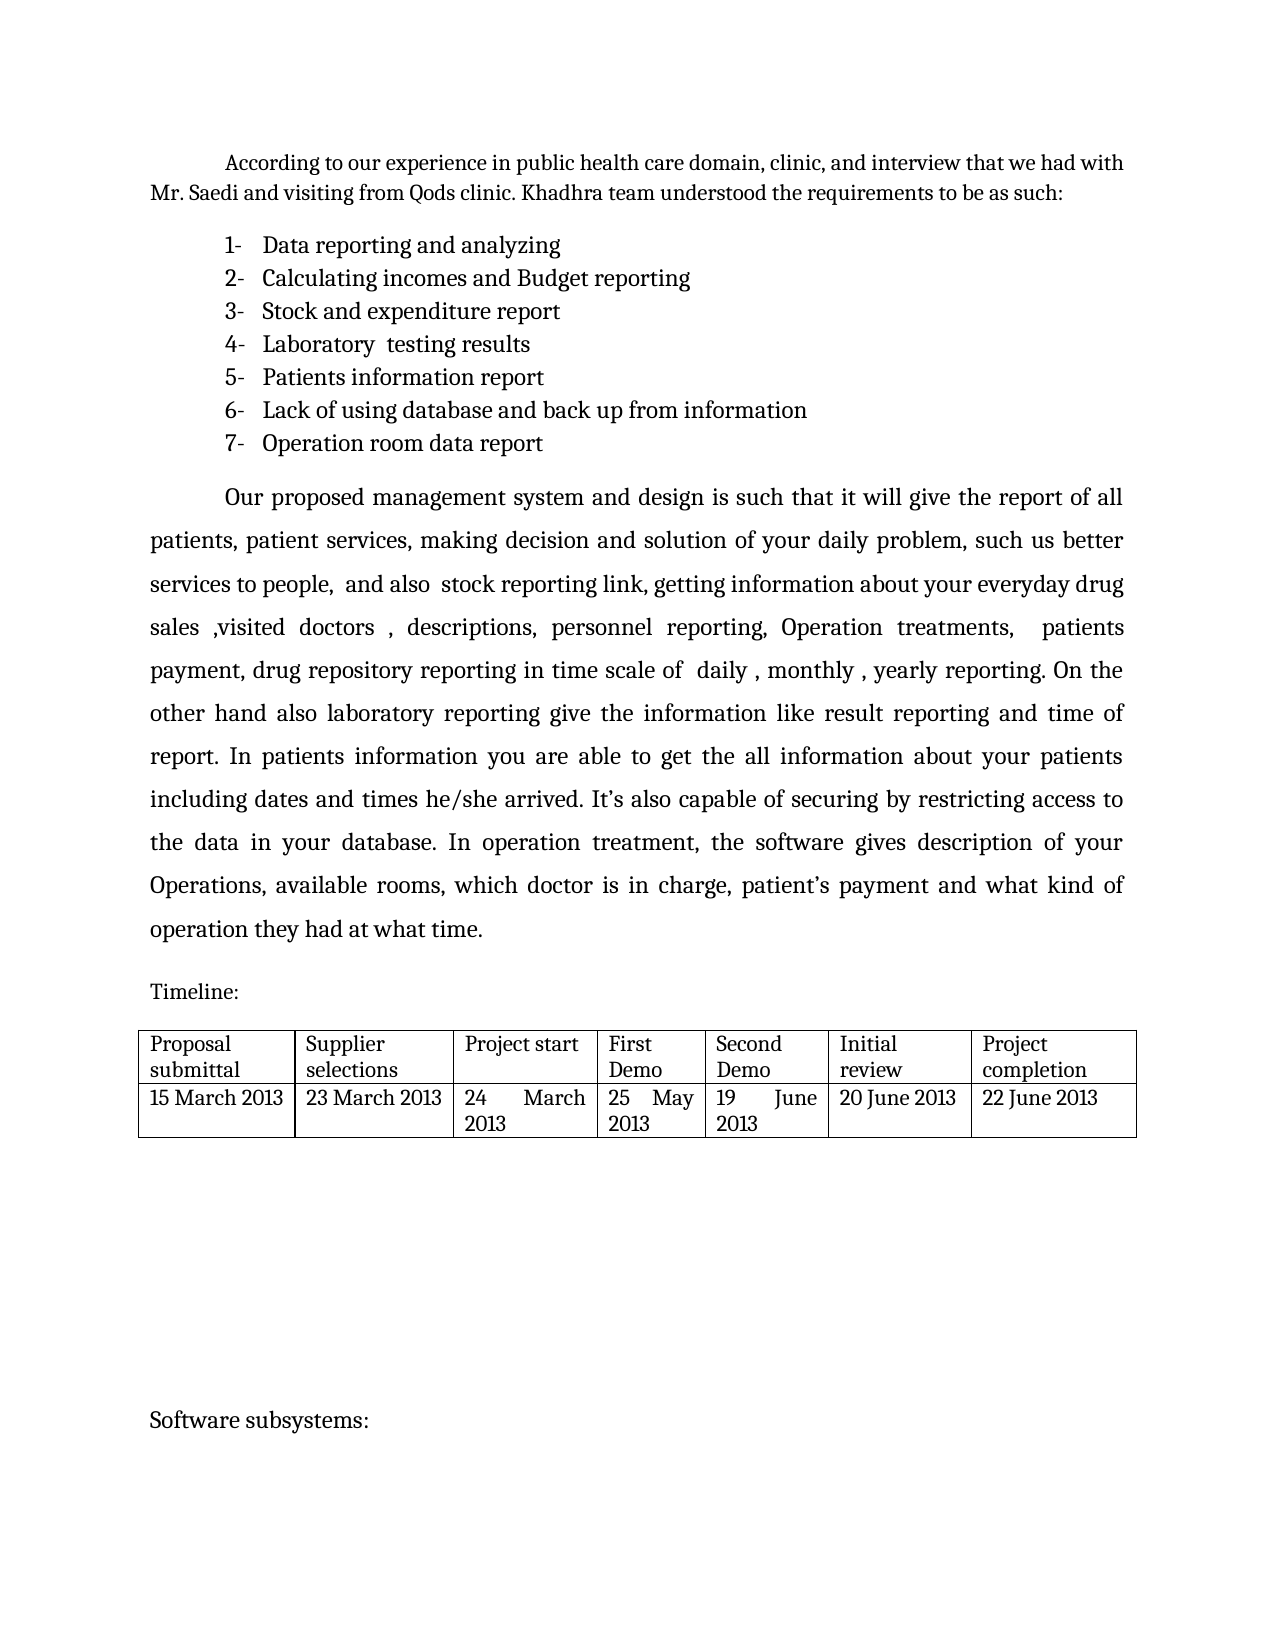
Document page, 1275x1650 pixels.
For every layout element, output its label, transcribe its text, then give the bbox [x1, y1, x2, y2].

table_header Proposal submittal [139, 1031, 294, 1083]
table_cell 25 May 2013 [598, 1084, 705, 1137]
table_cell 20 June 2013 [829, 1084, 971, 1137]
list Patients information report [225, 363, 1125, 392]
list Lack of using database and back up from information [225, 396, 1125, 425]
list Data reporting and analyzing [225, 231, 1125, 260]
list Laboratory testing results [225, 330, 1125, 359]
table_header Initial review [829, 1031, 971, 1083]
text Timeline: [150, 978, 1125, 1005]
table_cell 23 March 2013 [296, 1084, 453, 1137]
table_header Supplier selections [296, 1031, 453, 1083]
text According to our experience in public health care domain, clinic, and interview that we had with Mr. Saedi and visiting from Qods clinic. Khadhra team understood the requirements to be as such: [150, 150, 1125, 207]
list Calculating incomes and Budget reporting [225, 264, 1125, 293]
table_cell 22 June 2013 [972, 1084, 1136, 1137]
list Stock and expenditure report [225, 297, 1125, 326]
text Our proposed management system and design is such that it will give the report of all patients, patient services, making decision and solution of your daily problem, such us better services to people, and also stock reporting link, getting information about your everyday drug sales ,visited doctors , descriptions, personnel reporting, Operation treatments, patients payment, drug repository reporting in time scale of daily , monthly , yearly reporting. On the other hand also laboratory reporting give the information like result reporting and time of report. In patients information you are able to get the all information about your patients including dates and times he/she arrived. It’s also capable of securing by restricting access to the data in your database. In operation treatment, the software gives description of your Operations, available rooms, which doctor is in charge, patient’s payment and what kind of operation they had at what time. [150, 483, 1125, 943]
table_header Project completion [972, 1031, 1136, 1083]
table_cell 19 June 2013 [706, 1084, 828, 1137]
table_header First Demo [598, 1031, 705, 1083]
table_cell 24 March 2013 [454, 1084, 597, 1137]
text Software subsystems: [150, 1406, 1125, 1435]
table_cell 15 March 2013 [139, 1084, 294, 1137]
table_header Second Demo [706, 1031, 828, 1083]
table_header Project start [454, 1031, 597, 1083]
list Operation room data report [225, 429, 1125, 458]
